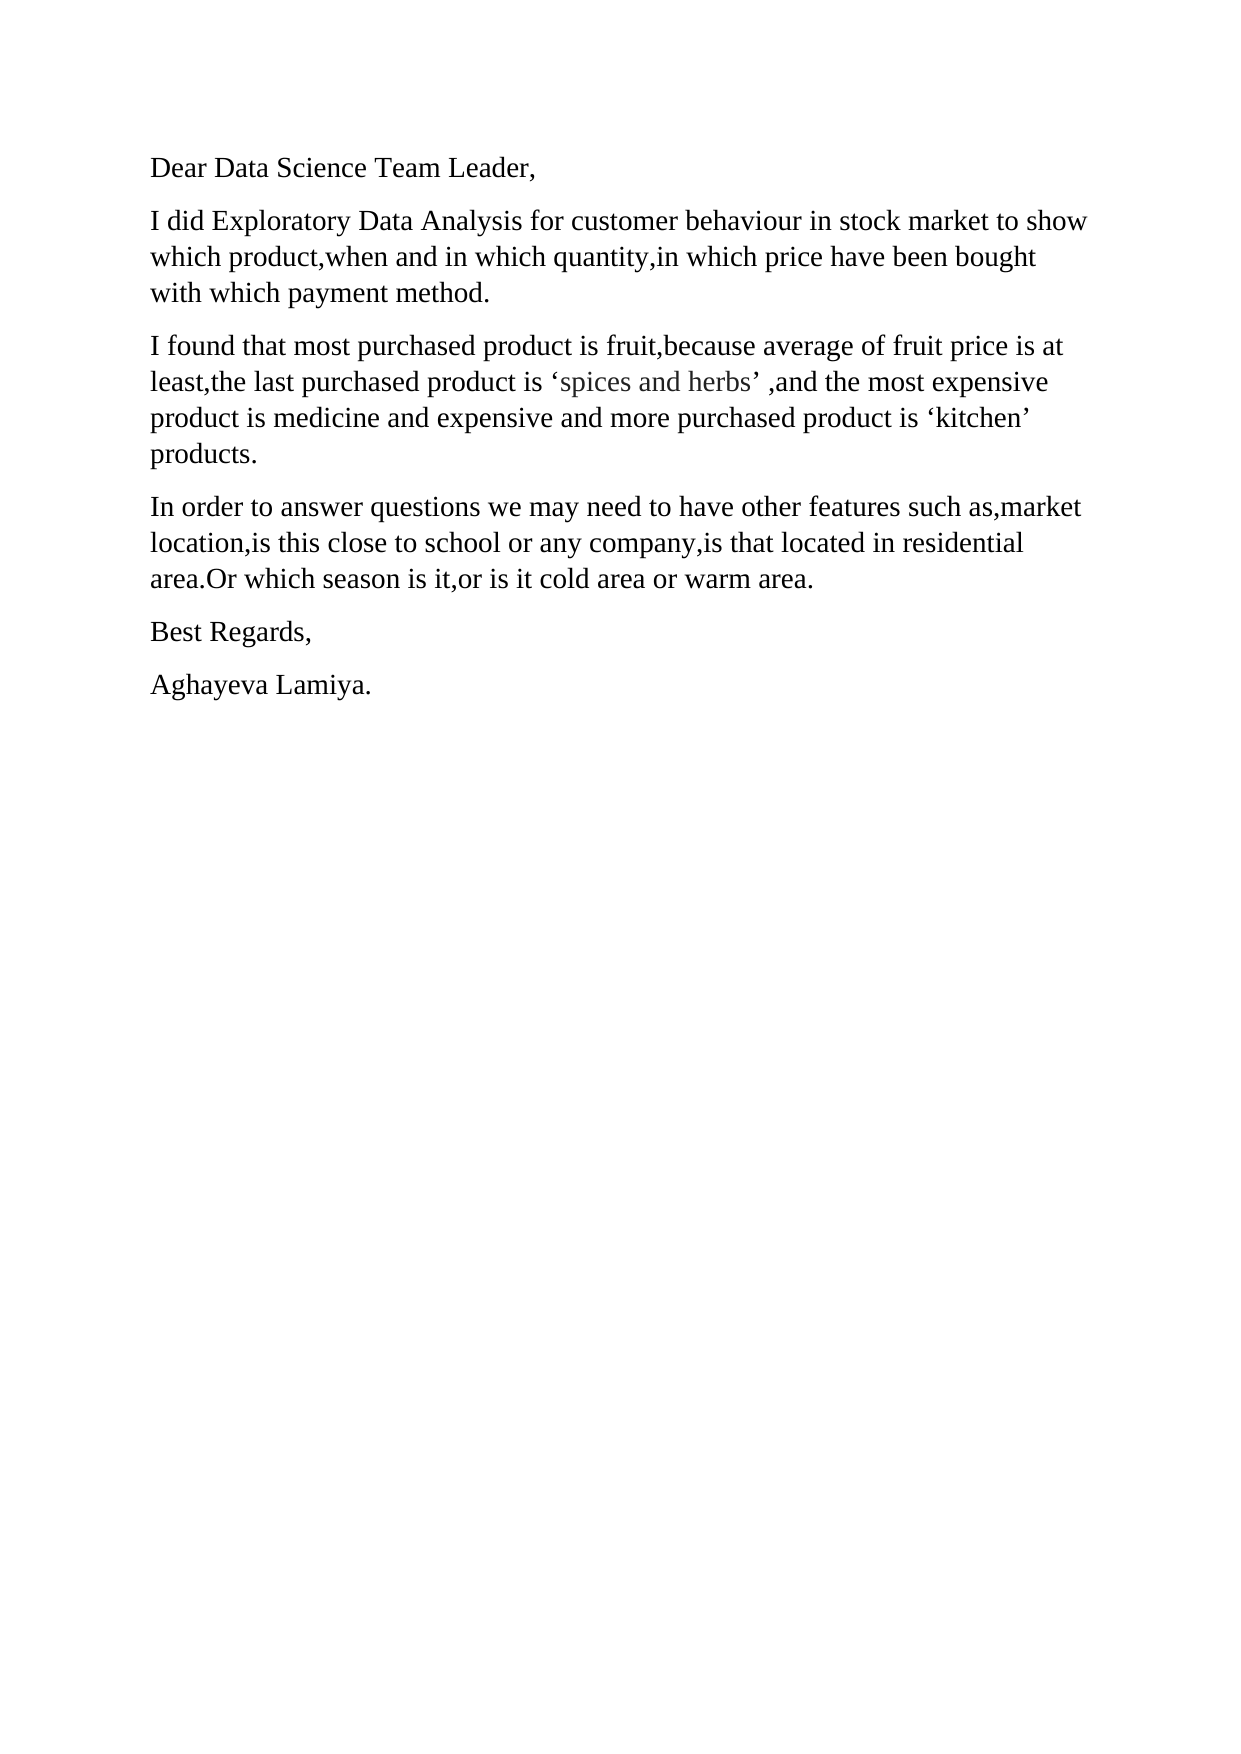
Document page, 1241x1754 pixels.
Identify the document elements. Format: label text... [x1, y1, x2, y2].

text Dear Data Science Team Leader, [150, 150, 1090, 183]
text I did Exploratory Data Analysis for customer behaviour in stock market to show which product,when and in which quantity,in which price have been bought with which payment method. [150, 203, 1090, 309]
text I found that most purchased product is fruit,because average of fruit price is at least,the last purchased product is ‘spices and herbs’ ,and the most expensive product is medicine and expensive and more purchased product is ‘kitchen’ products. [150, 328, 1090, 470]
text Best Regards, [150, 614, 1090, 648]
text In order to answer questions we may need to have other features such as,market location,is this close to school or any company,is that located in residential area.Or which season is it,or is it cold area or warm area. [150, 489, 1090, 595]
text Aghayeva Lamiya. [150, 667, 1090, 701]
